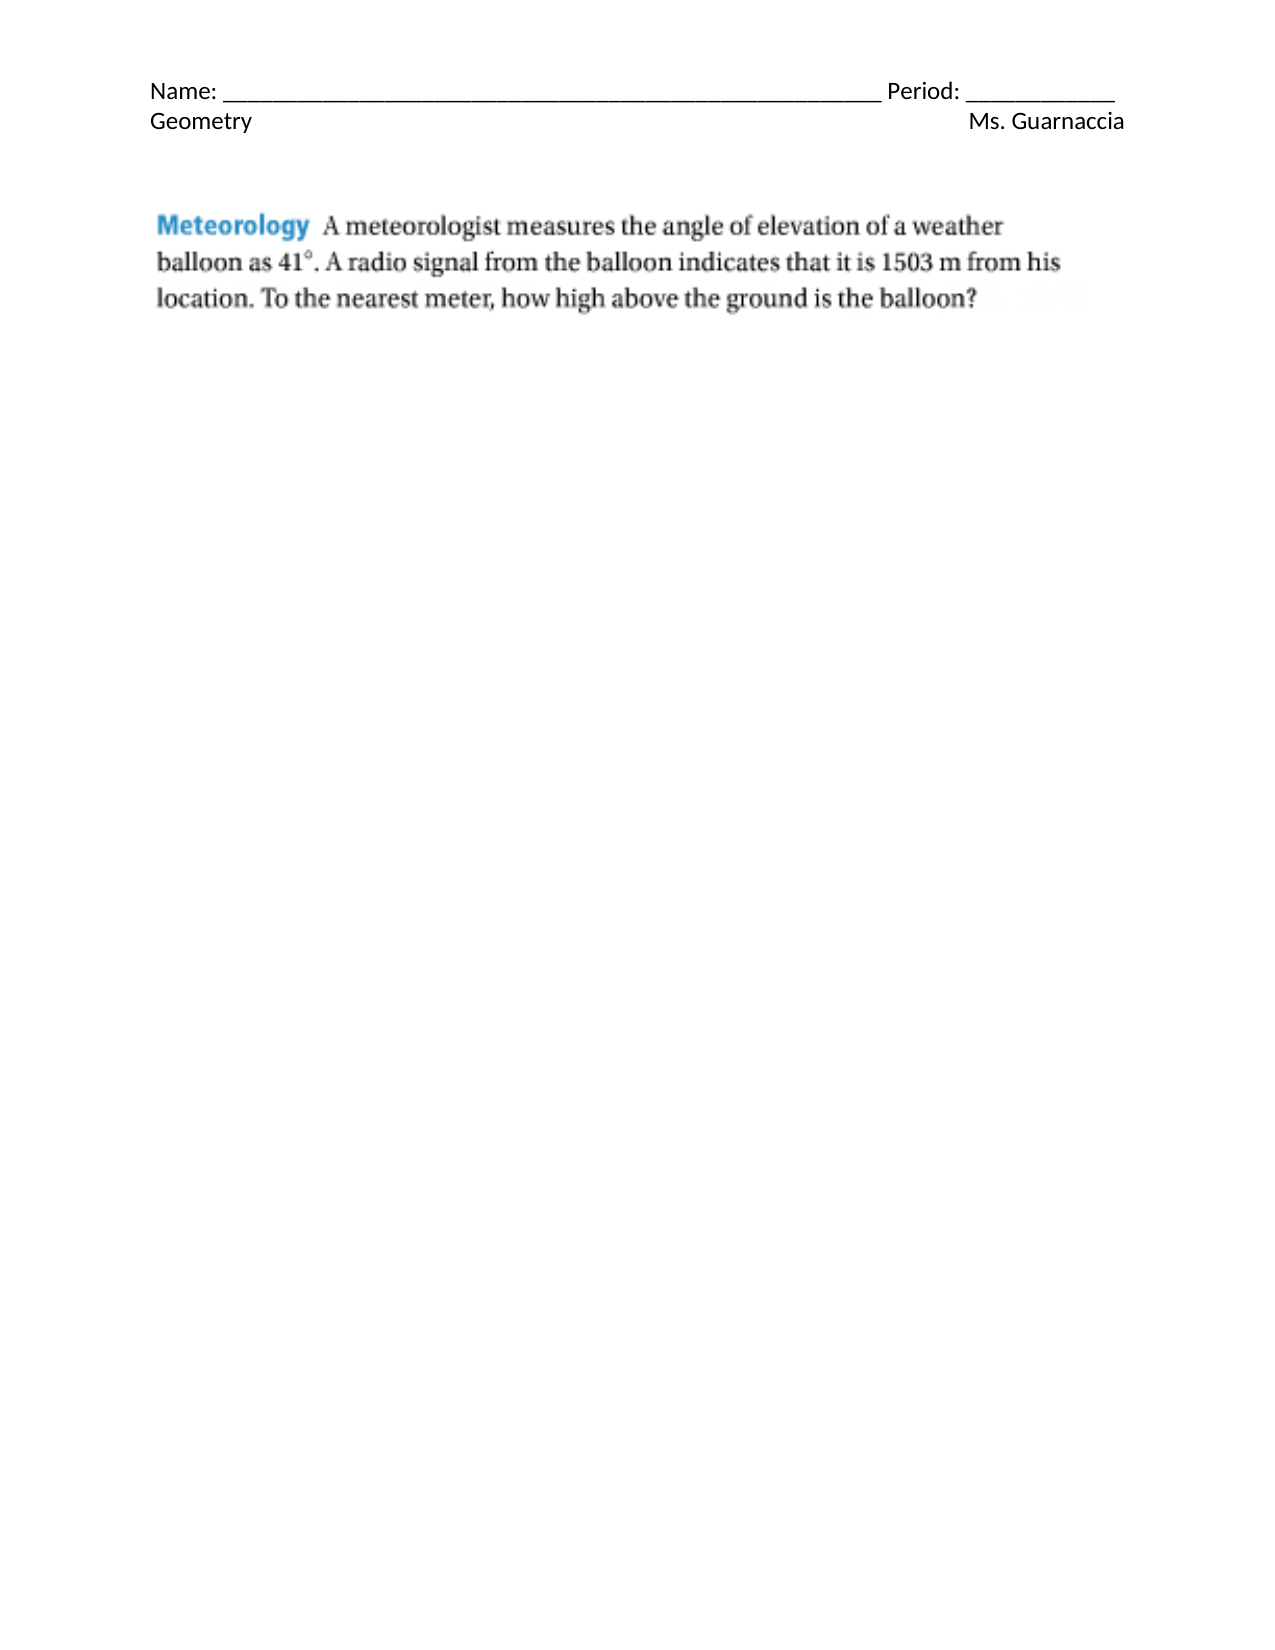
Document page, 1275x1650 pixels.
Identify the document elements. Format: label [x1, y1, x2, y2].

picture [150, 205, 1088, 334]
